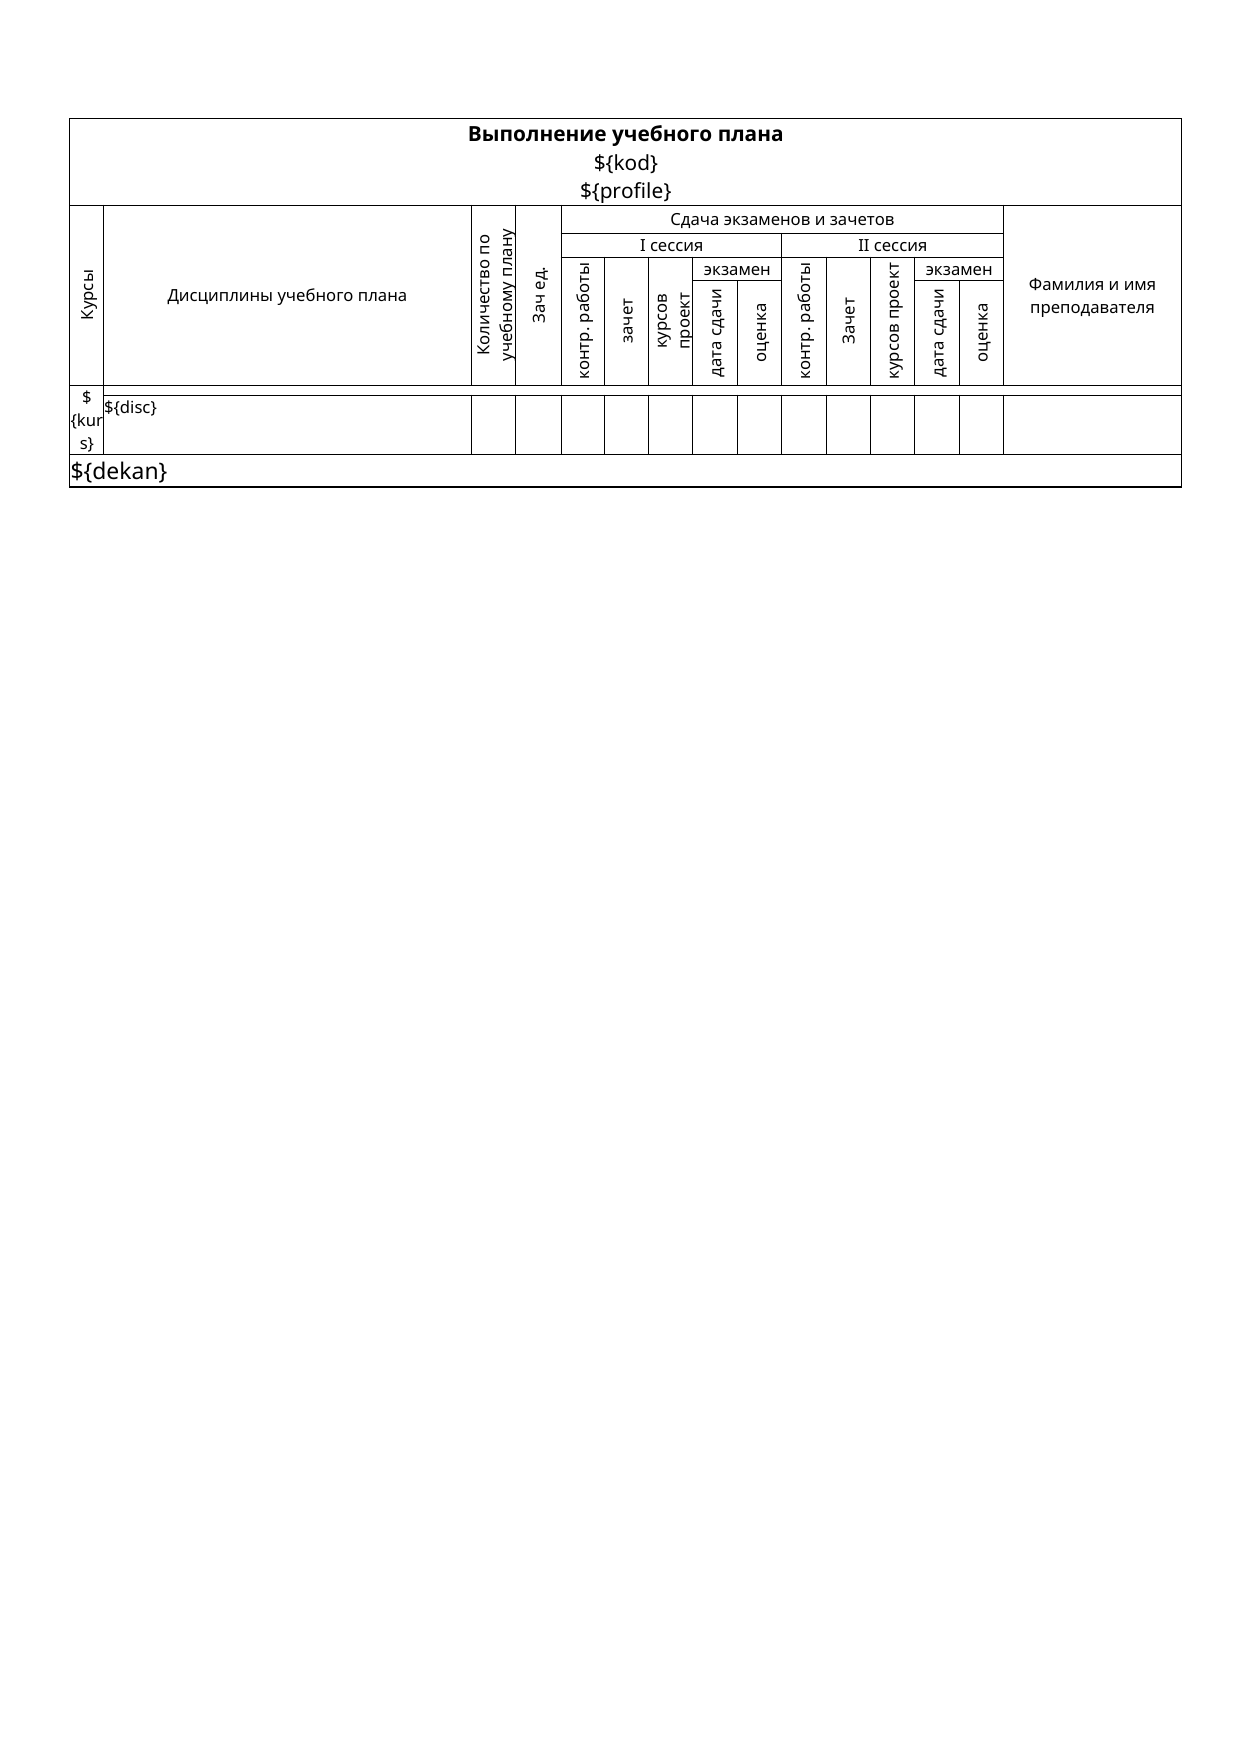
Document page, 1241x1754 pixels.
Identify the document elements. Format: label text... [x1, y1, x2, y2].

table_cell [827, 396, 870, 454]
table_cell [104, 386, 1181, 394]
table_cell I сессия [562, 234, 781, 257]
table_cell [516, 396, 561, 454]
table_cell дата сдачи [693, 281, 737, 385]
table_cell ${dekan} [70, 455, 1181, 486]
table_cell экзамен [915, 258, 1003, 280]
table_cell [472, 396, 515, 454]
table_cell контр. работы [782, 258, 826, 385]
table_cell [782, 396, 826, 454]
table_cell дата сдачи [915, 281, 959, 385]
table_cell [738, 396, 781, 454]
table_cell Количество по учебному плану [472, 206, 515, 385]
table_cell Зачет [827, 258, 870, 385]
table_cell оценка [738, 281, 781, 385]
table_cell [649, 396, 692, 454]
table_cell Фамилия и имя преподавателя [1004, 206, 1181, 385]
table_cell II сессия [782, 234, 1003, 257]
table_cell зачет [605, 258, 648, 385]
table_cell курсов проект [871, 258, 914, 385]
table_cell Сдача экзаменов и зачетов [562, 206, 1003, 233]
table_header Выполнение учебного плана ${kod} ${profile} [70, 119, 1181, 204]
table_cell Курсы [70, 206, 103, 385]
table_cell Зач ед. [516, 206, 561, 385]
table_cell [693, 396, 737, 454]
table_cell [605, 396, 648, 454]
table_cell ${disc} [104, 396, 471, 454]
table_cell экзамен [693, 258, 781, 280]
table_cell курсов проект [649, 258, 692, 385]
table_cell Дисциплины учебного плана [104, 206, 471, 385]
table_cell [1004, 396, 1181, 454]
table_cell оценка [960, 281, 1003, 385]
table_cell [562, 396, 604, 454]
table_cell [871, 396, 914, 454]
table_cell [915, 396, 959, 454]
table_cell ${kurs} [70, 386, 103, 454]
table_cell [960, 396, 1003, 454]
table_cell контр. работы [562, 258, 604, 385]
